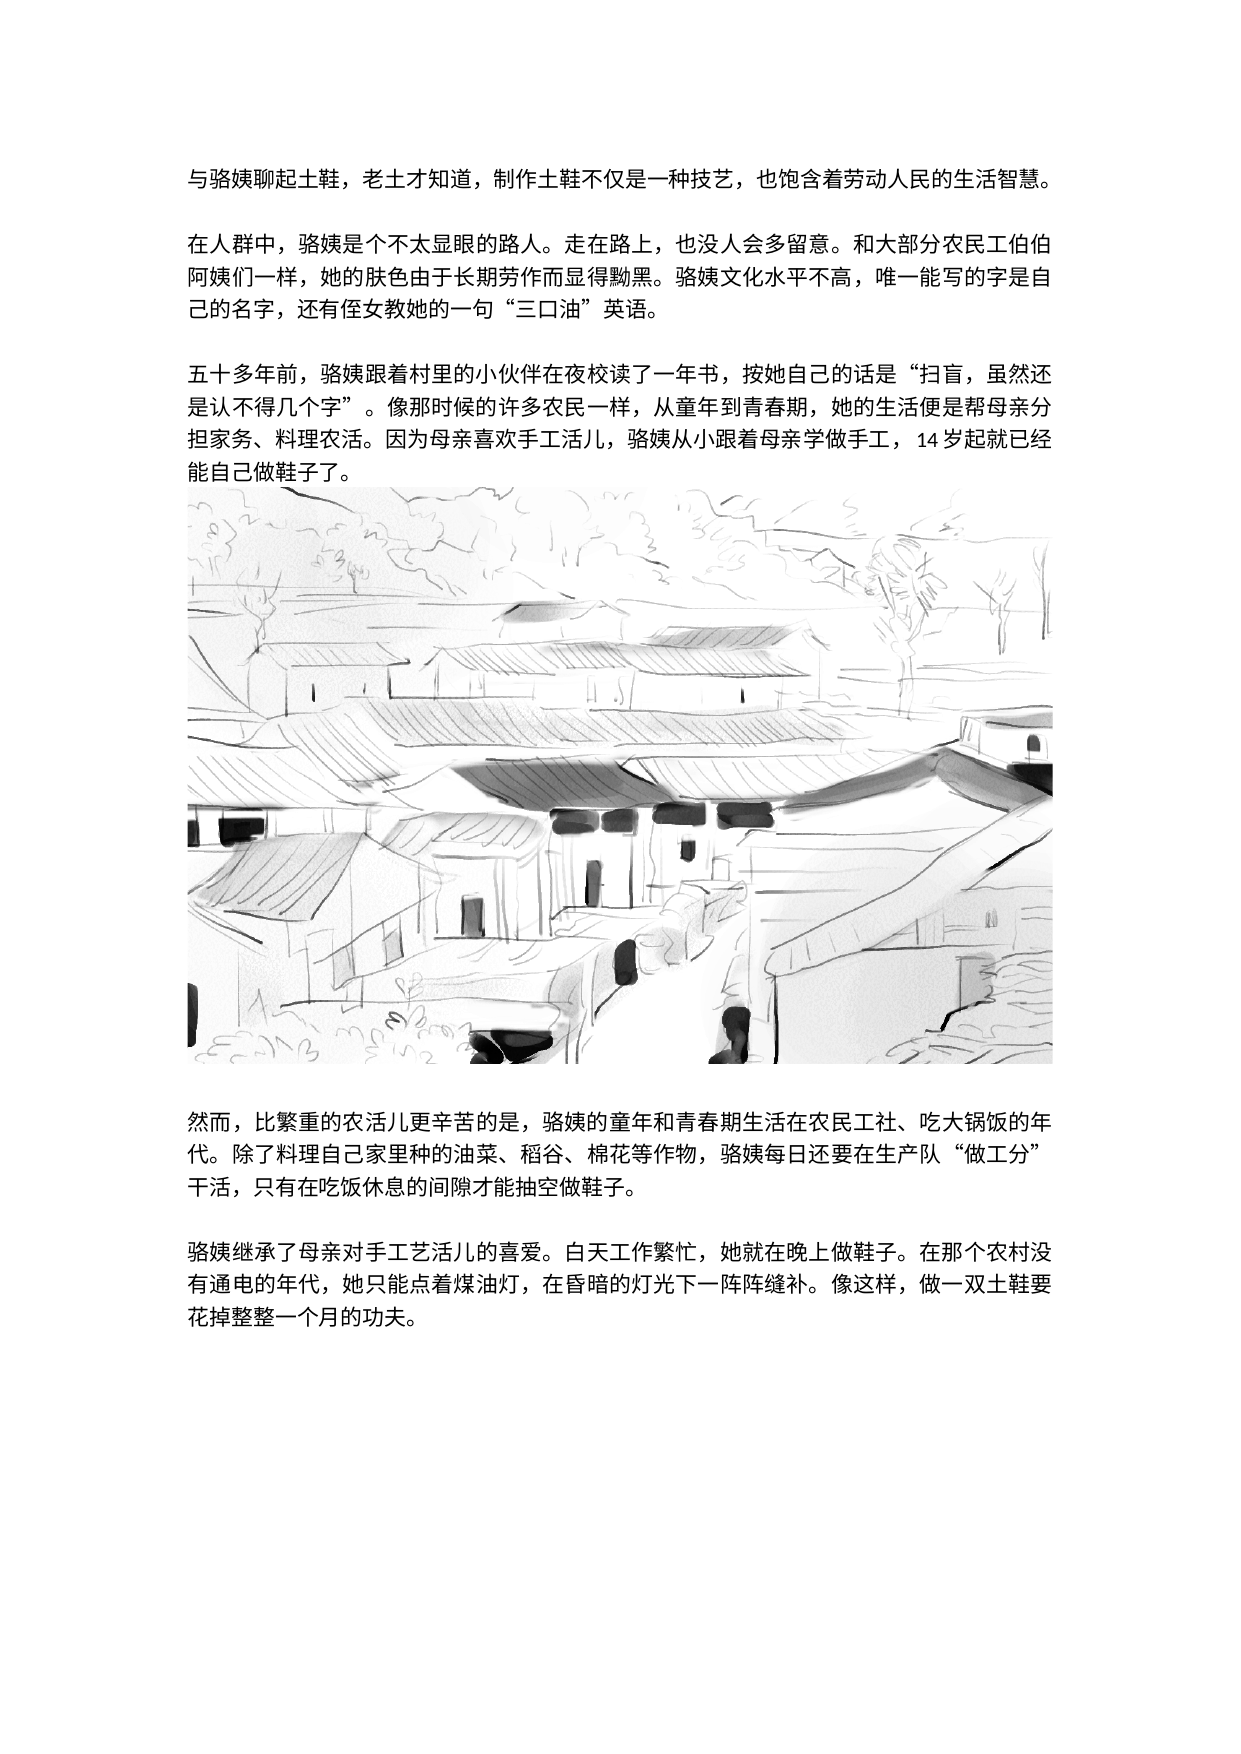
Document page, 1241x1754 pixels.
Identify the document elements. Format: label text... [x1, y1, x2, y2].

picture [187, 487, 1053, 1064]
text 骆姨继承了母亲对手工艺活儿的喜爱。白天工作繁忙，她就在晚上做鞋子。在那个农村没有通电的年代，她只能点着煤油灯，在昏暗的灯光下一阵阵缝补。像这样，做一双土鞋要花掉整整一个月的功夫。 [187, 1234, 1053, 1332]
text 与骆姨聊起土鞋，老土才知道，制作土鞋不仅是一种技艺，也饱含着劳动人民的生活智慧。 [187, 162, 1053, 194]
text 五十多年前，骆姨跟着村里的小伙伴在夜校读了一年书，按她自己的话是“扫盲，虽然还是认不得几个字”。像那时候的许多农民一样，从童年到青春期，她的生活便是帮母亲分担家务、料理农活。因为母亲喜欢手工活儿，骆姨从小跟着母亲学做手工，14岁起就已经能自己做鞋子了。 [187, 357, 1053, 487]
text 然而，比繁重的农活儿更辛苦的是，骆姨的童年和青春期生活在农民工社、吃大锅饭的年代。除了料理自己家里种的油菜、稻谷、棉花等作物，骆姨每日还要在生产队“做工分”干活，只有在吃饭休息的间隙才能抽空做鞋子。 [187, 1104, 1053, 1202]
text 在人群中，骆姨是个不太显眼的路人。走在路上，也没人会多留意。和大部分农民工伯伯阿姨们一样，她的肤色由于长期劳作而显得黝黑。骆姨文化水平不高，唯一能写的字是自己的名字，还有侄女教她的一句“三口油”英语。 [187, 227, 1053, 324]
